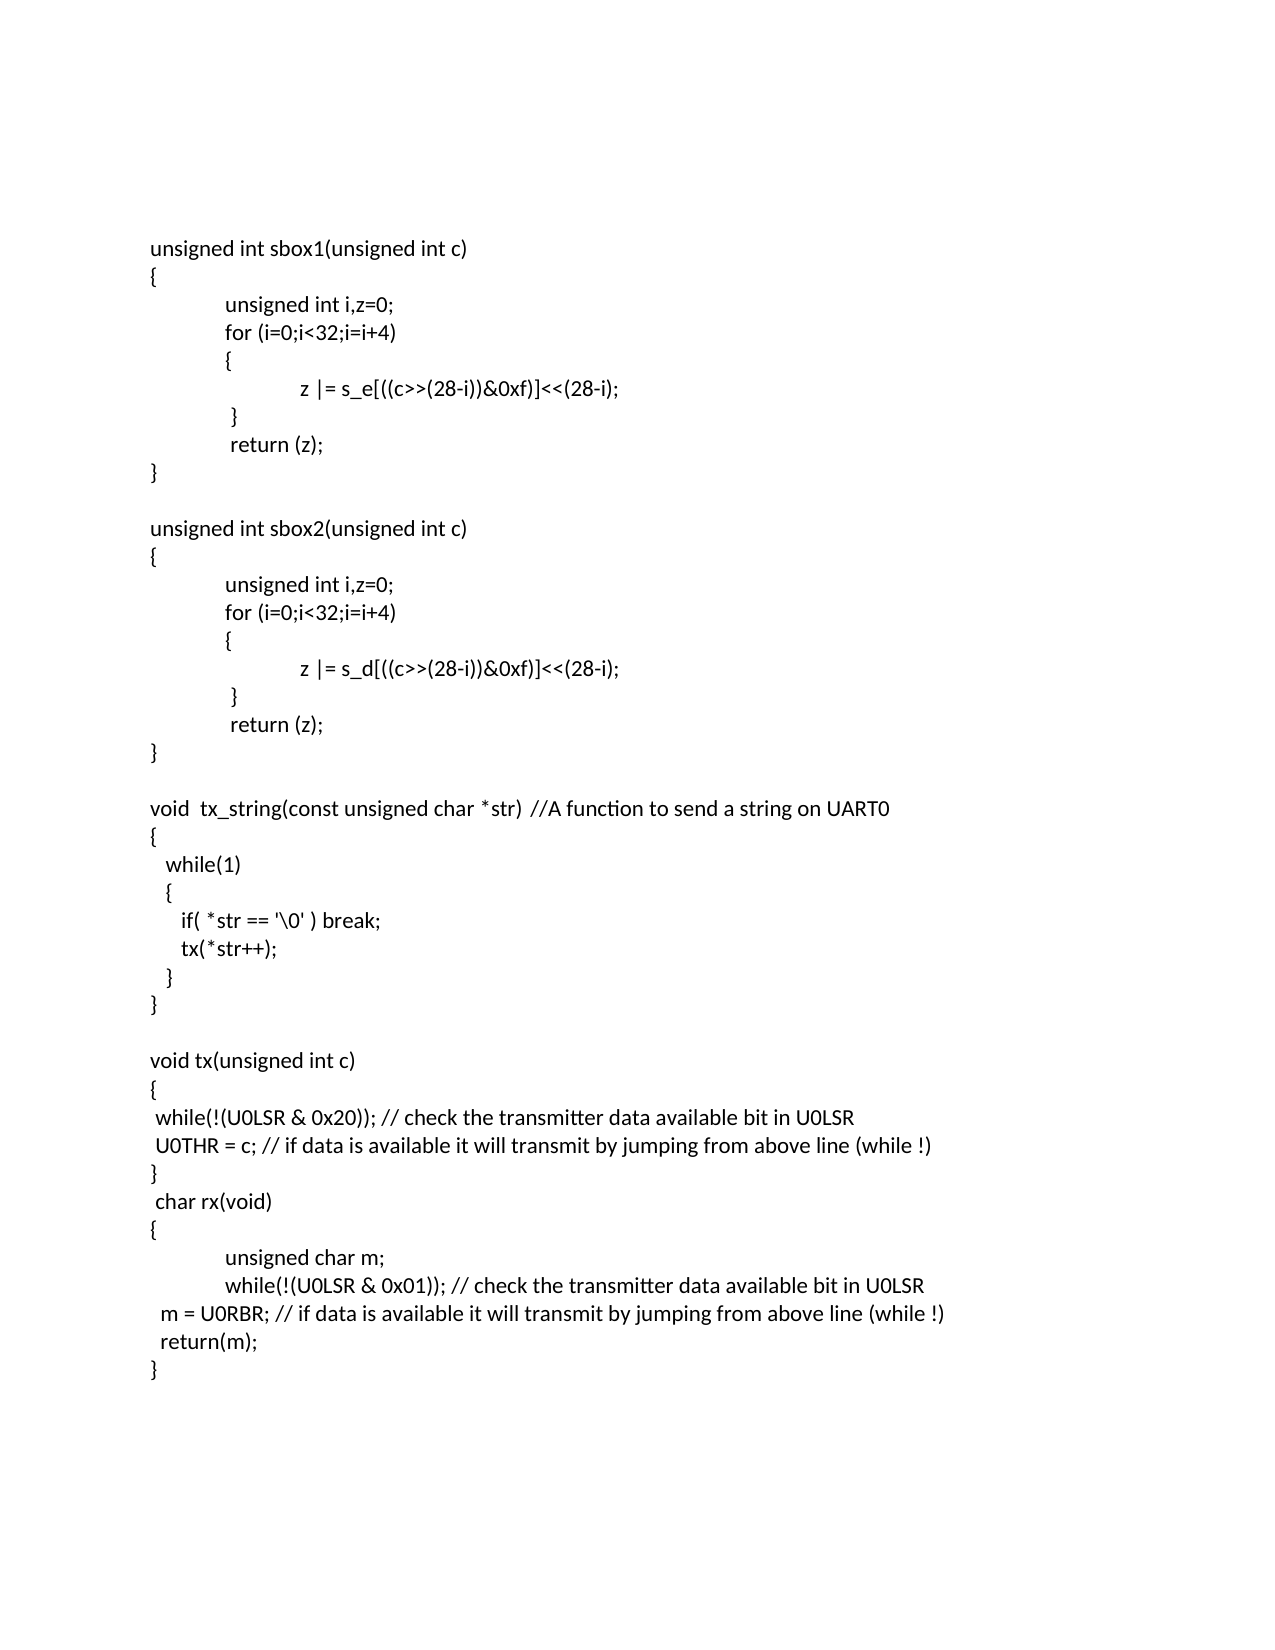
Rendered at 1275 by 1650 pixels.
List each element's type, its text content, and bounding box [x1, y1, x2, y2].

text } [150, 458, 1125, 486]
text U0THR = c; // if data is available it will transmit by jumping from above line (while !) [150, 1131, 1125, 1159]
text { [150, 542, 1125, 570]
text void tx(unsigned int c) [150, 1047, 1125, 1075]
text return(m); [150, 1327, 1125, 1355]
text while(!(U0LSR & 0x20)); // check the transmitter data available bit in U0LSR [150, 1103, 1125, 1131]
text return (z); [150, 710, 1125, 738]
text { [150, 1215, 1125, 1243]
text } [150, 738, 1125, 766]
text while(1) [150, 851, 1125, 878]
text tx(*str++); [150, 934, 1125, 963]
text char rx(void) [150, 1187, 1125, 1215]
text } [150, 402, 1125, 430]
text unsigned int sbox2(unsigned int c) [150, 514, 1125, 542]
text for (i=0;i<32;i=i+4) [150, 318, 1125, 346]
text void tx_string(const unsigned char *str) //A function to send a string on UART0 [150, 794, 1125, 822]
text unsigned int i,z=0; [150, 290, 1125, 318]
text m = U0RBR; // if data is available it will transmit by jumping from above line (while !) [150, 1299, 1125, 1327]
text z |= s_d[((c>>(28-i))&0xf)]<<(28-i); [150, 654, 1125, 682]
text { [150, 822, 1125, 851]
text for (i=0;i<32;i=i+4) [150, 598, 1125, 626]
text } [150, 1159, 1125, 1187]
text z |= s_e[((c>>(28-i))&0xf)]<<(28-i); [150, 374, 1125, 402]
text return (z); [150, 430, 1125, 458]
text { [150, 1075, 1125, 1103]
text { [150, 878, 1125, 907]
text } [150, 991, 1125, 1019]
text unsigned int sbox1(unsigned int c) [150, 234, 1125, 262]
text { [150, 346, 1125, 374]
text unsigned int i,z=0; [150, 570, 1125, 598]
text } [150, 1355, 1125, 1383]
text if( *str == '\0' ) break; [150, 907, 1125, 934]
text } [150, 963, 1125, 991]
text } [150, 682, 1125, 710]
text unsigned char m; [150, 1243, 1125, 1271]
text while(!(U0LSR & 0x01)); // check the transmitter data available bit in U0LSR [150, 1271, 1125, 1299]
text { [150, 262, 1125, 290]
text { [150, 626, 1125, 654]
